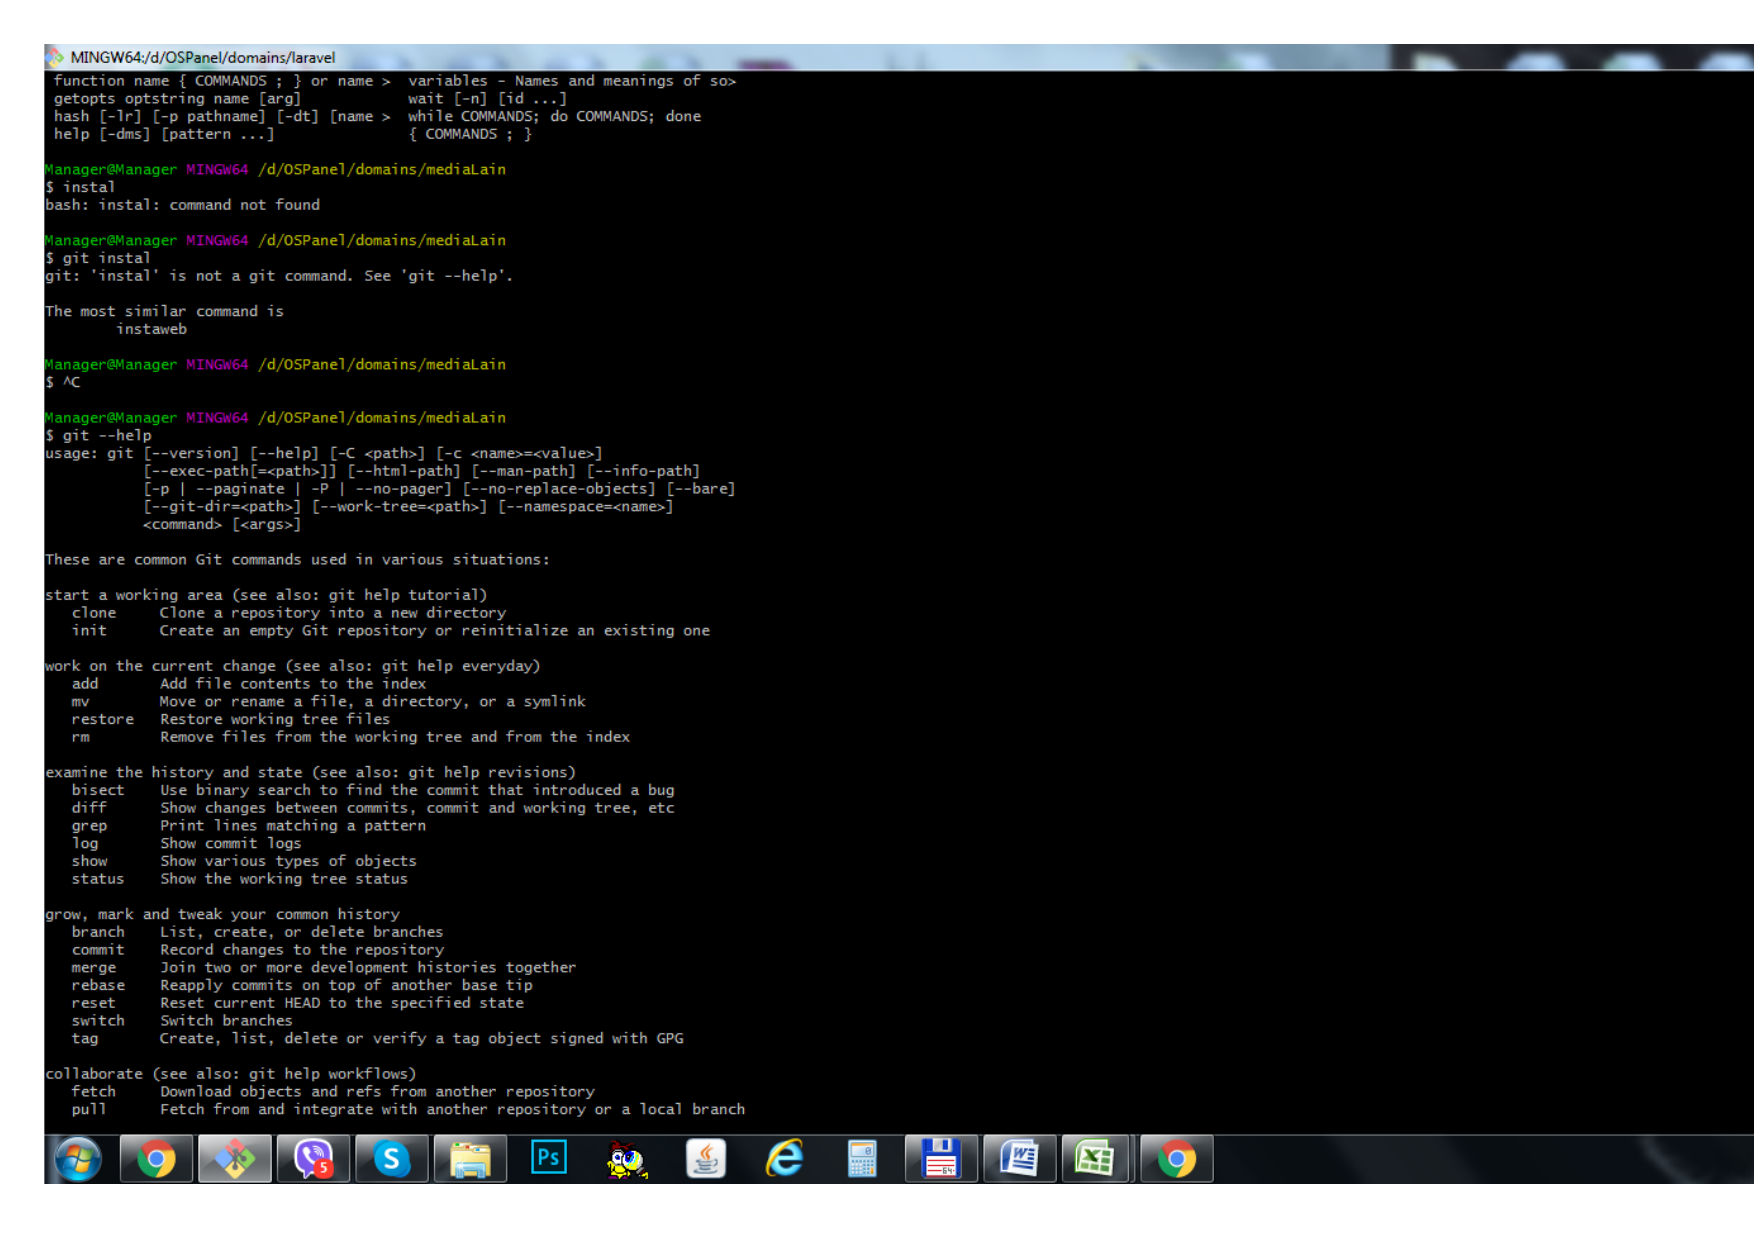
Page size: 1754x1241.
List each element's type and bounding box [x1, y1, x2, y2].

picture [44, 44, 1754, 1184]
